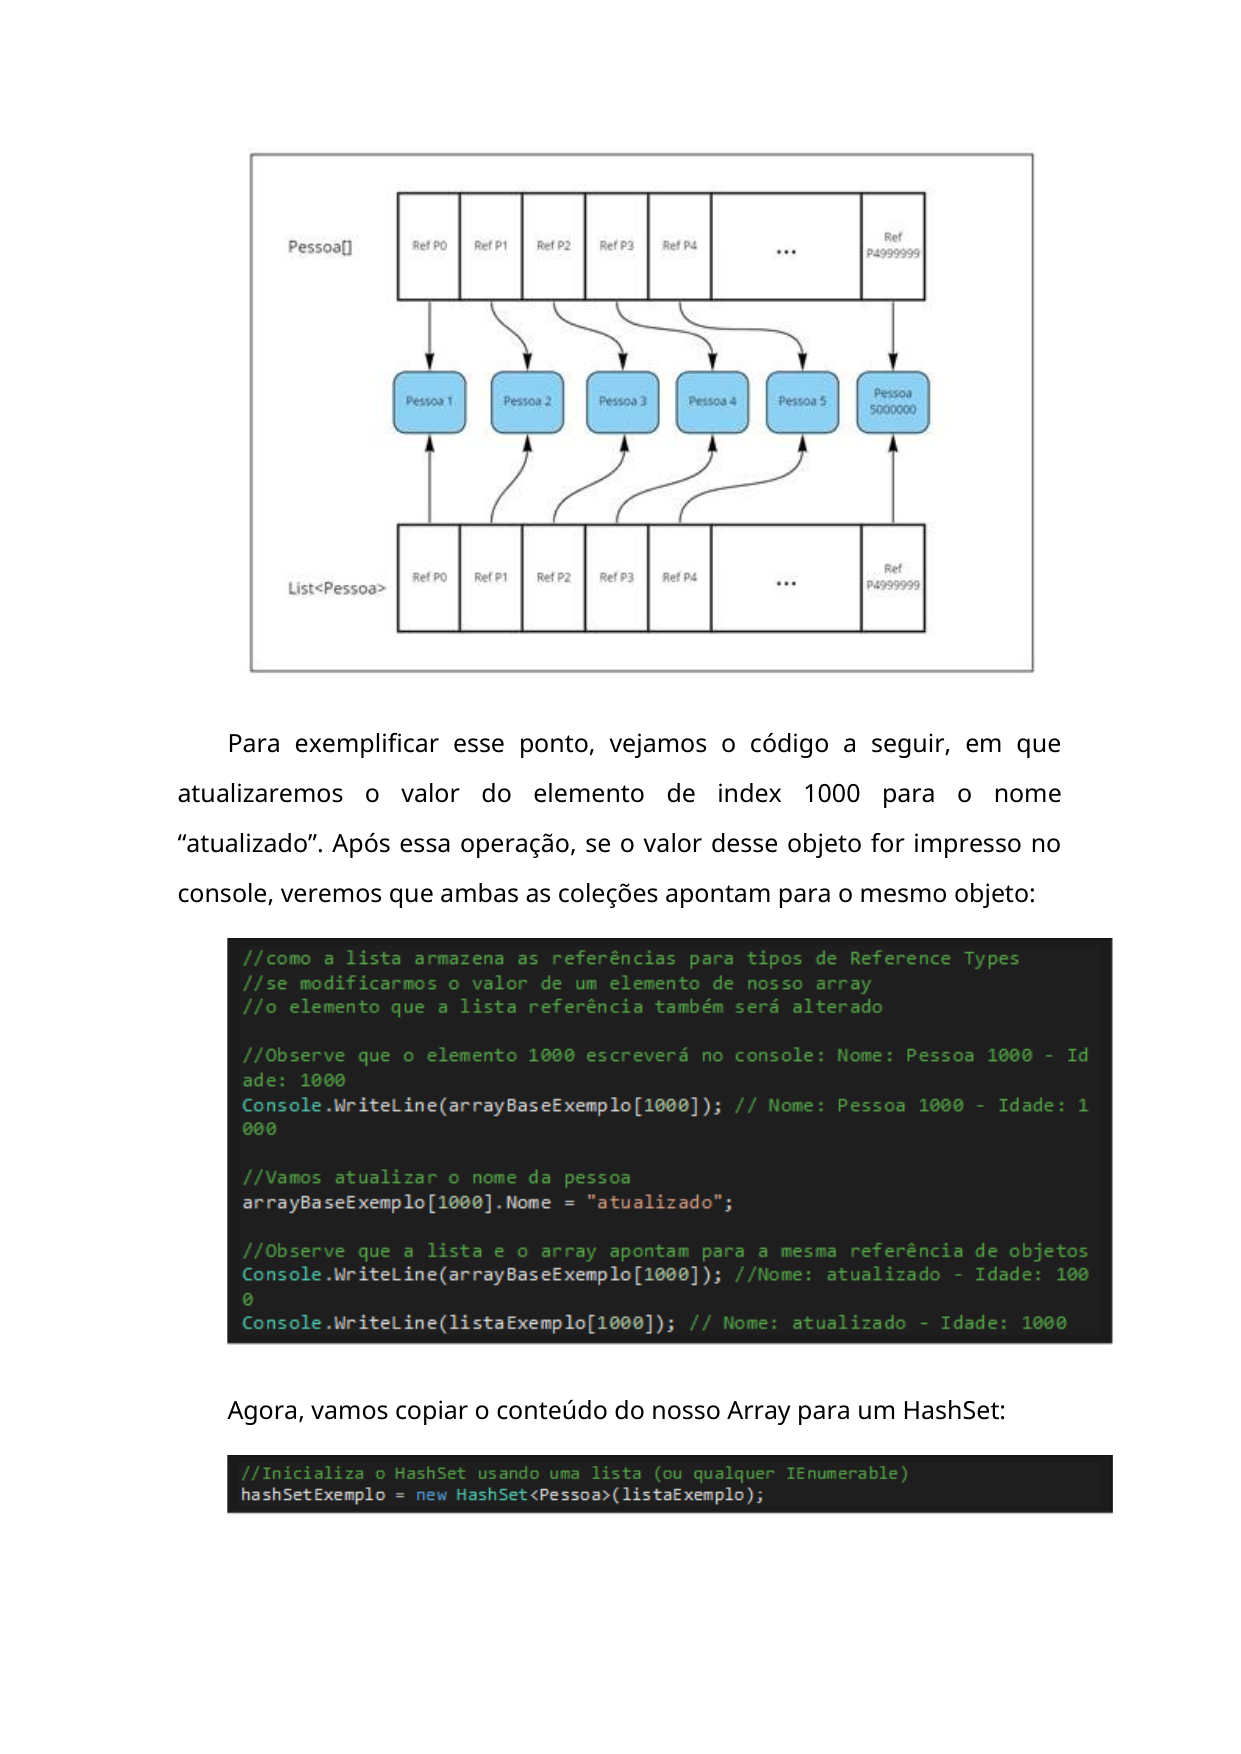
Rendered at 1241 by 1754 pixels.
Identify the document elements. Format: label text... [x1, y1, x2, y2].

picture [227, 1455, 1113, 1516]
text Agora, vamos copiar o conteúdo do nosso Array para um HashSet: [177, 1377, 1063, 1427]
picture [247, 147, 1043, 681]
text Para exemplificar esse ponto, vejamos o código a seguir, em que atualizaremos o valor do elemento de index 1000 para o nome “atualizado”. Após essa operação, se o valor desse objeto for impresso no console, veremos que ambas as coleções apontam para o mesmo objeto: [177, 709, 1063, 909]
picture [227, 938, 1113, 1348]
